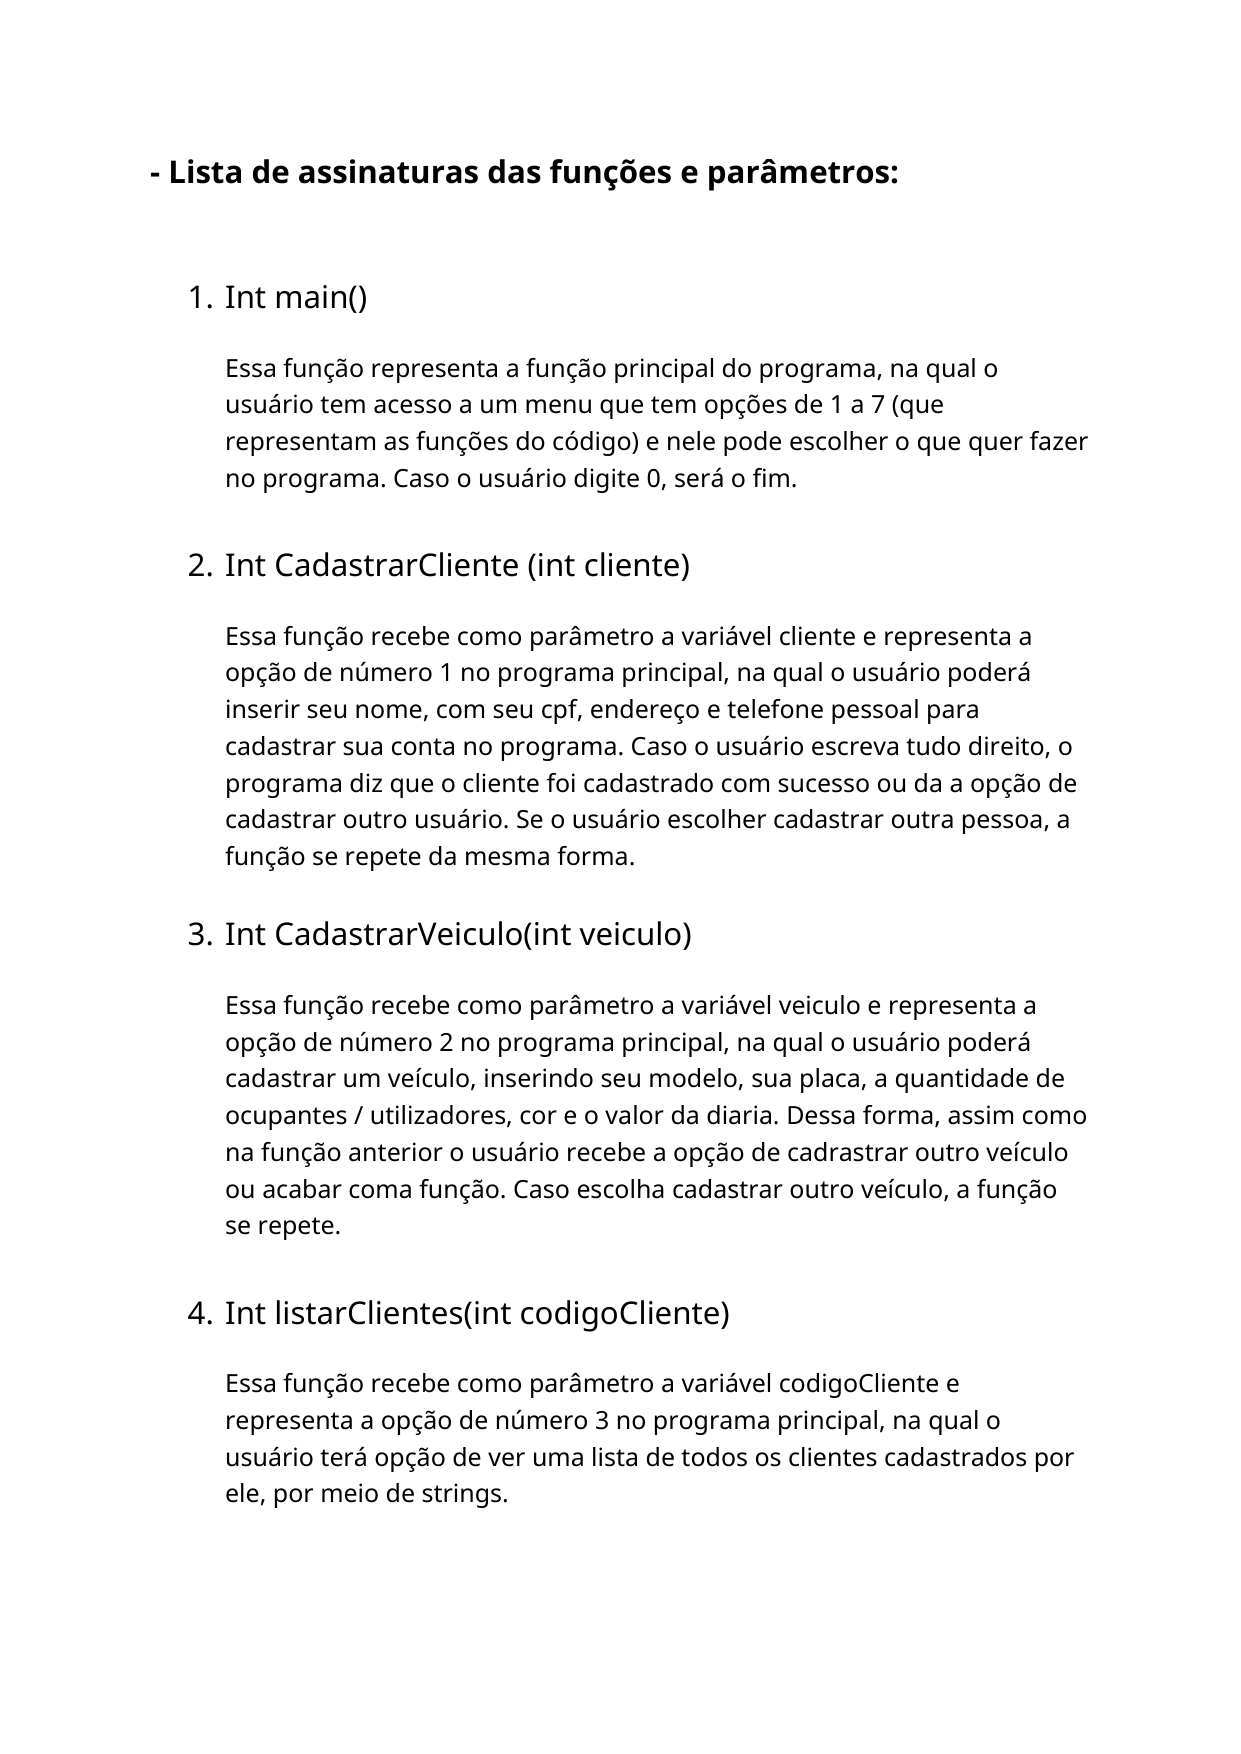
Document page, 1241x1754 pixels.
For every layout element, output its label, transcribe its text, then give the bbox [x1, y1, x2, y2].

list Int main() [187, 275, 1090, 348]
text Essa função representa a função principal do programa, na qual o usuário tem acesso a um menu que tem opções de 1 a 7 (que representam as funções do código) e nele pode escolher o que quer fazer no programa. Caso o usuário digite 0, será o fim. [225, 350, 1090, 494]
text Essa função recebe como parâmetro a variável codigoCliente e representa a opção de número 3 no programa principal, na qual o usuário terá opção de ver uma lista de todos os clientes cadastrados por ele, por meio de strings. [225, 1366, 1090, 1510]
text - Lista de assinaturas das funções e parâmetros: [150, 150, 1090, 193]
list Int listarClientes(int codigoCliente) [187, 1291, 1090, 1363]
list Int CadastrarVeiculo(int veiculo) [187, 912, 1090, 985]
text Essa função recebe como parâmetro a variável veiculo e representa a opção de número 2 no programa principal, na qual o usuário poderá cadastrar um veículo, inserindo seu modelo, sua placa, a quantidade de ocupantes / utilizadores, cor e o valor da diaria. Dessa forma, assim como na função anterior o usuário recebe a opção de cadrastrar outro veículo ou acabar coma função. Caso escolha cadastrar outro veículo, a função se repete. [225, 987, 1090, 1242]
list Int CadastrarCliente (int cliente) [187, 543, 1090, 616]
text cadastrar sua conta no programa. Caso o usuário escreva tudo direito, o programa diz que o cliente foi cadastrado com sucesso ou da a opção de cadastrar outro usuário. Se o usuário escolher cadastrar outra pessoa, a função se repete da mesma forma. [225, 728, 1090, 873]
text Essa função recebe como parâmetro a variável cliente e representa a opção de número 1 no programa principal, na qual o usuário poderá inserir seu nome, com seu cpf, endereço e telefone pessoal para [225, 618, 1090, 726]
